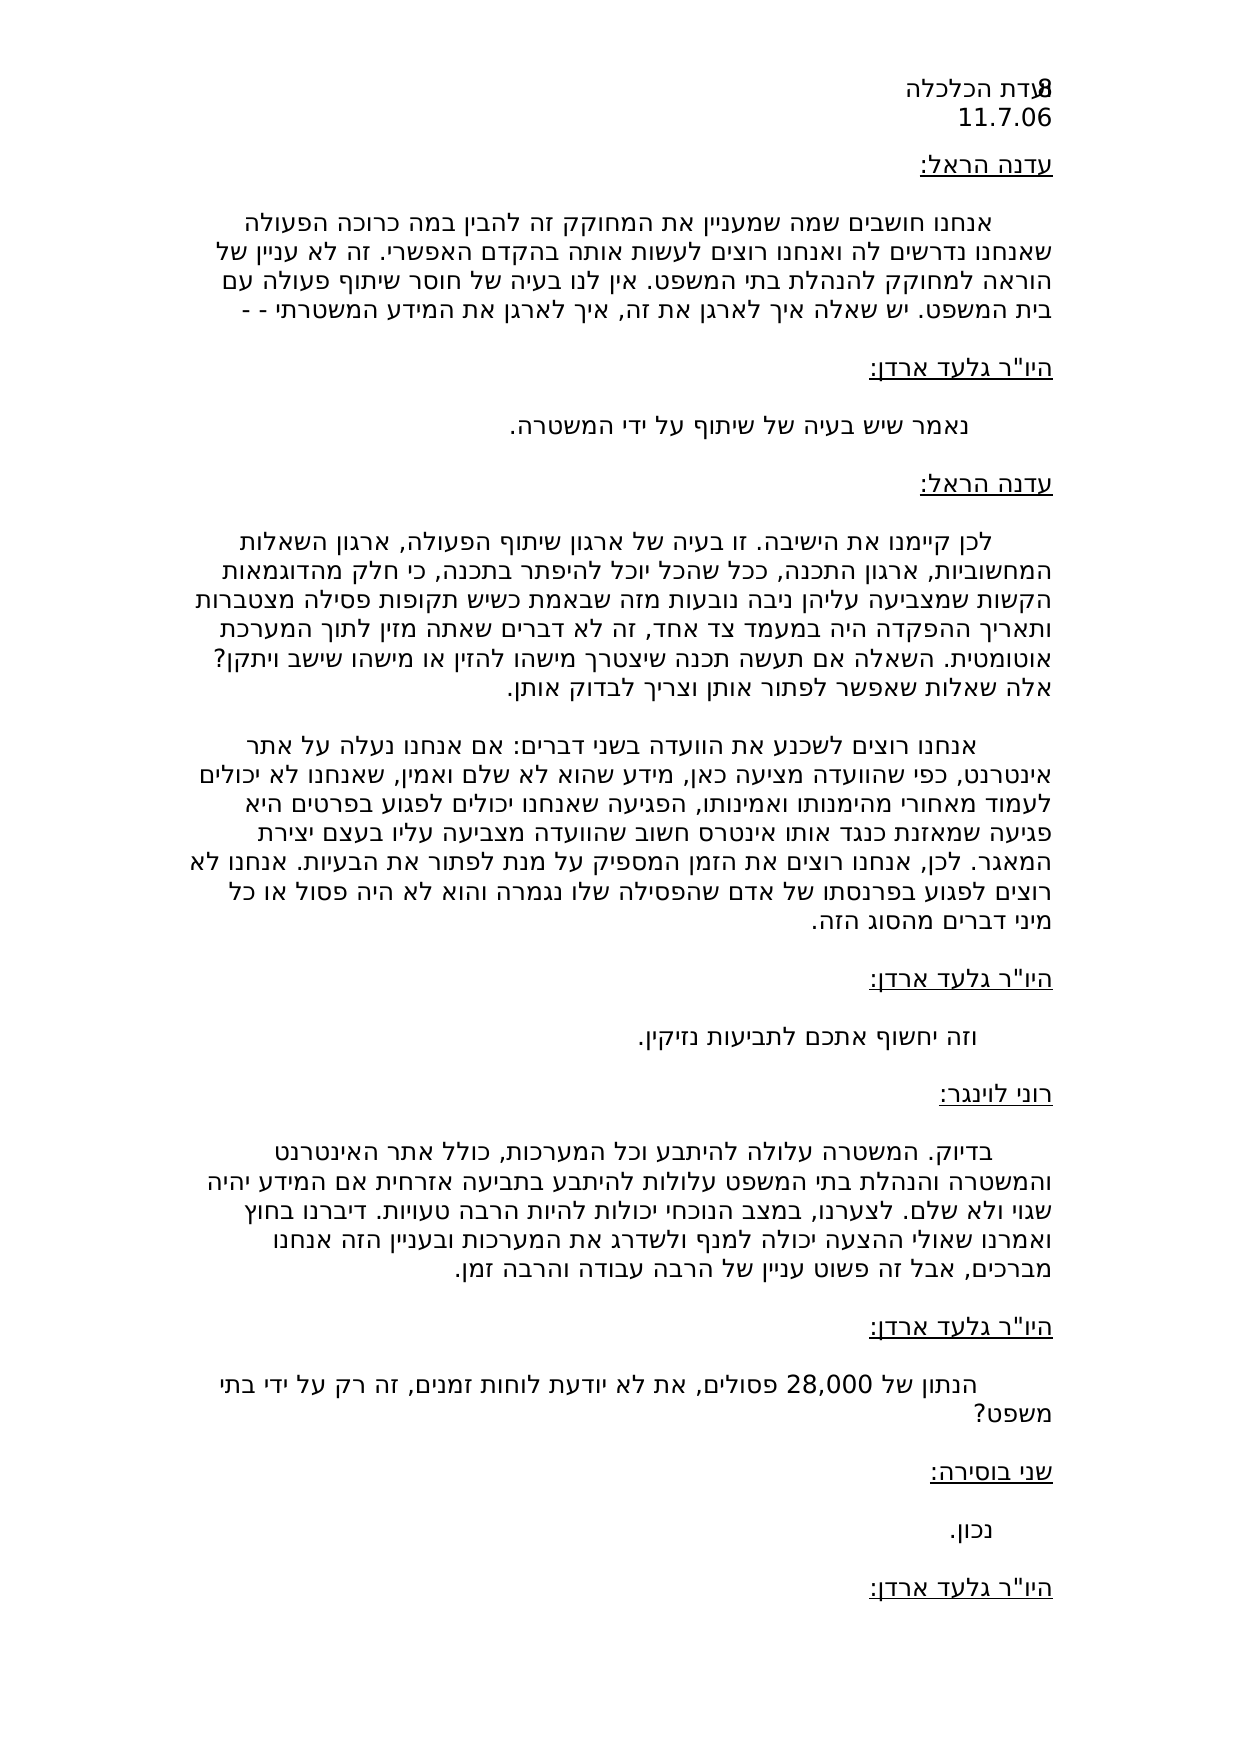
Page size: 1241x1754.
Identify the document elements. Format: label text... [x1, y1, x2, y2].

text היו"ר גלעד ארדן: [187, 1312, 1053, 1341]
text אנחנו רוצים לשכנע את הוועדה בשני דברים: אם אנחנו נעלה על אתר אינטרנט, כפי שהוועדה מציעה כאן, מידע שהוא לא שלם ואמין, שאנחנו לא יכולים לעמוד מאחורי מהימנותו ואמינותו, הפגיעה שאנחנו יכולים לפגוע בפרטים היא פגיעה שמאזנת כנגד אותו אינטרס חשוב שהוועדה מצביעה עליו בעצם יצירת המאגר. לכן, אנחנו רוצים את הזמן המספיק על מנת לפתור את הבעיות. אנחנו לא רוצים לפגוע בפרנסתו של אדם שהפסילה שלו נגמרה והוא לא היה פסול או כל מיני דברים מהסוג הזה. [187, 731, 1053, 935]
text לכן קיימנו את הישיבה. זו בעיה של ארגון שיתוף הפעולה, ארגון השאלות המחשוביות, ארגון התכנה, ככל שהכל יוכל להיפתר בתכנה, כי חלק מהדוגמאות הקשות שמצביעה עליהן ניבה נובעות מזה שבאמת כשיש תקופות פסילה מצטברות ותאריך ההפקדה היה במעמד צד אחד, זה לא דברים שאתה מזין לתוך המערכת אוטומטית. השאלה אם תעשה תכנה שיצטרך מישהו להזין או מישהו שישב ויתקן? אלה שאלות שאפשר לפתור אותן וצריך לבדוק אותן. [187, 527, 1053, 702]
text היו"ר גלעד ארדן: [187, 964, 1053, 993]
text שני בוסירה: [187, 1457, 1053, 1486]
text רוני לוינגר: [187, 1079, 1053, 1109]
text נכון. [187, 1515, 1053, 1544]
text הנתון של 28,000 פסולים, את לא יודעת לוחות זמנים, זה רק על ידי בתי משפט? [187, 1370, 1053, 1428]
text היו"ר גלעד ארדן: [187, 353, 1053, 382]
text בדיוק. המשטרה עלולה להיתבע וכל המערכות, כולל אתר האינטרנט והמשטרה והנהלת בתי המשפט עלולות להיתבע בתביעה אזרחית אם המידע יהיה שגוי ולא שלם. לצערנו, במצב הנוכחי יכולות להיות הרבה טעויות. דיברנו בחוץ ואמרנו שאולי ההצעה יכולה למנף ולשדרג את המערכות ובעניין הזה אנחנו מברכים, אבל זה פשוט עניין של הרבה עבודה והרבה זמן. [187, 1137, 1053, 1283]
text וזה יחשוף אתכם לתביעות נזיקין. [187, 1022, 1053, 1051]
text עדנה הראל: [187, 469, 1053, 498]
text עדנה הראל: [187, 150, 1053, 179]
text נאמר שיש בעיה של שיתוף על ידי המשטרה. [187, 411, 1053, 440]
text היו"ר גלעד ארדן: [187, 1573, 1053, 1602]
text אנחנו חושבים שמה שמעניין את המחוקק זה להבין במה כרוכה הפעולה שאנחנו נדרשים לה ואנחנו רוצים לעשות אותה בהקדם האפשרי. זה לא עניין של הוראה למחוקק להנהלת בתי המשפט. אין לנו בעיה של חוסר שיתוף פעולה עם בית המשפט. יש שאלה איך לארגן את זה, איך לארגן את המידע המשטרתי - - [187, 208, 1053, 324]
